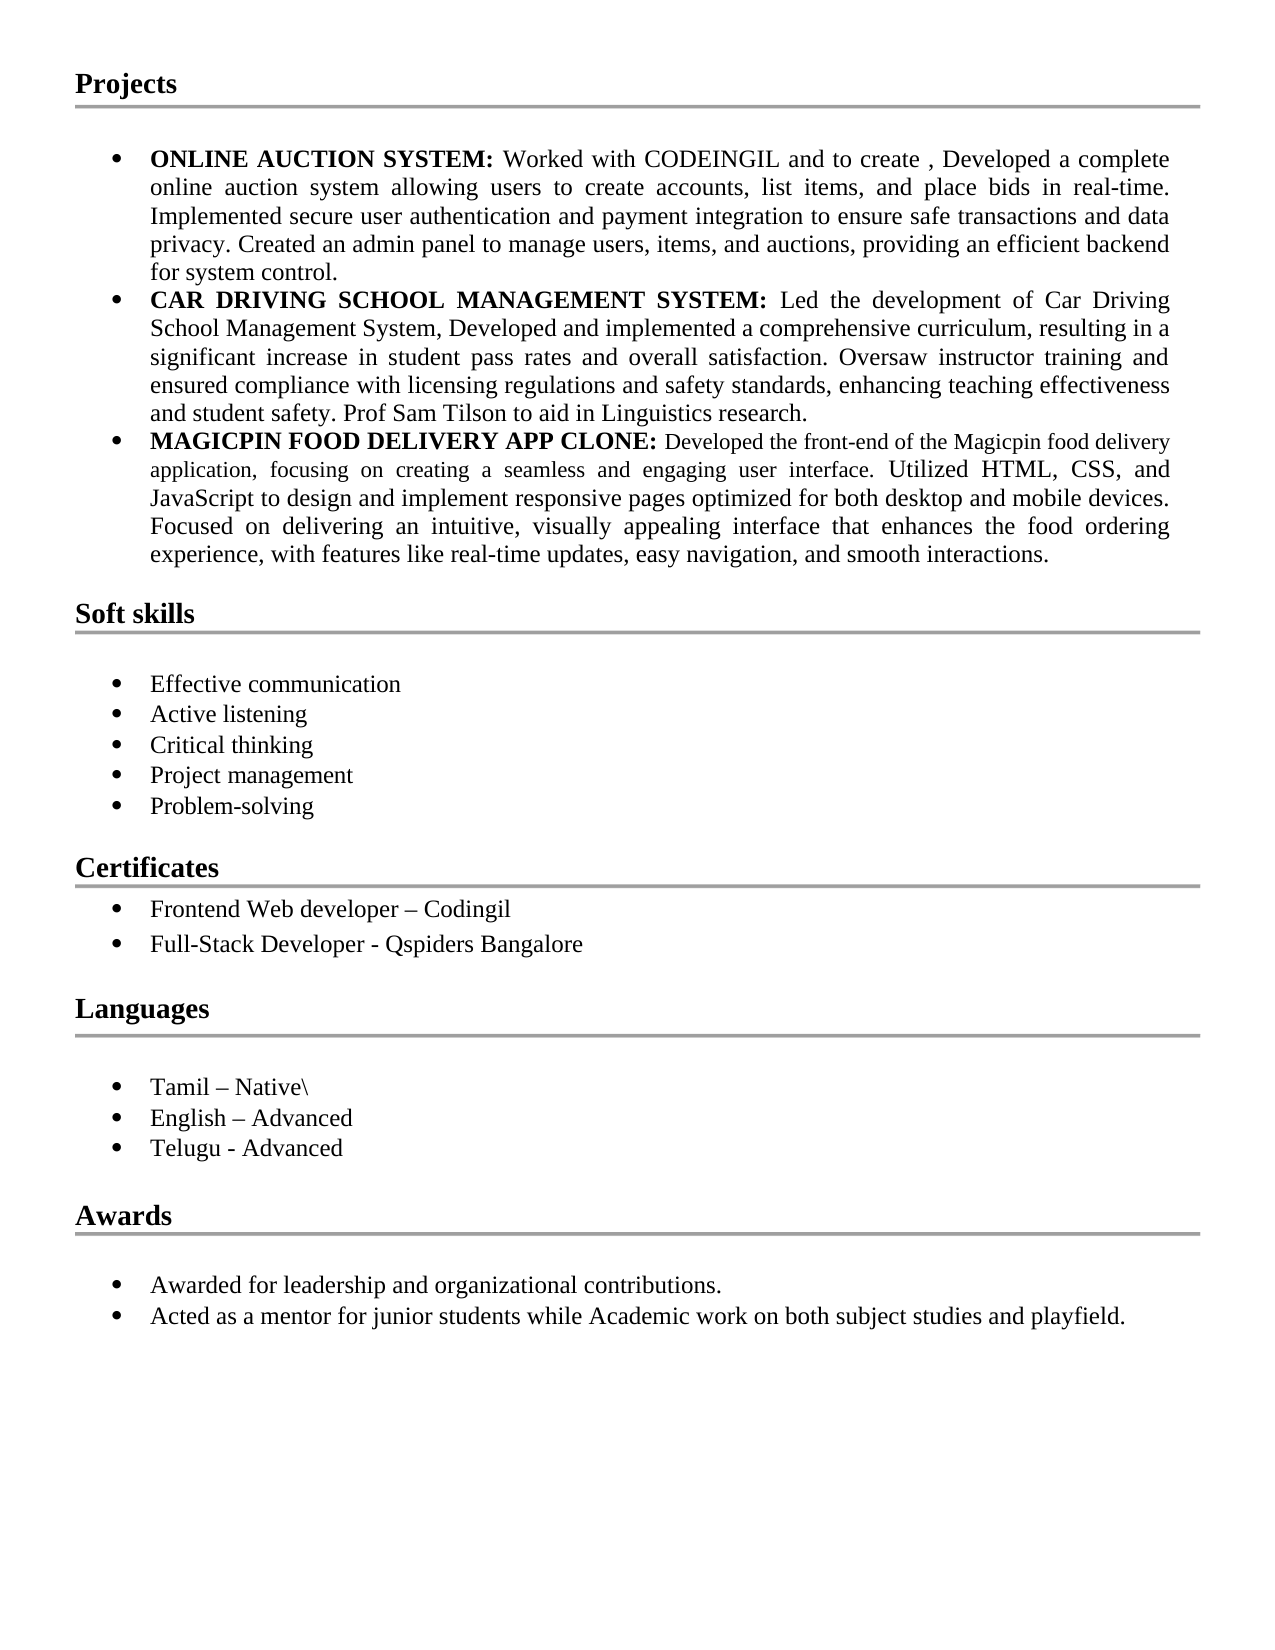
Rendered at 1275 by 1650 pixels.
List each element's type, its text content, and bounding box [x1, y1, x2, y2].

list ONLINE AUCTION SYSTEM: Worked with CODEINGIL and to create , Developed a complete online auction system allowing users to create accounts, list items, and place bids in real-time. Implemented secure user authentication and payment integration to ensure safe transactions and data privacy. Created an admin panel to manage users, items, and auctions, providing an efficient backend for system control. [112, 145, 1171, 286]
list Project management [112, 759, 1237, 790]
text Awards [75, 1198, 1237, 1231]
text Certificates [75, 850, 1237, 883]
list Critical thinking [112, 729, 1237, 759]
text Soft skills [75, 596, 1237, 630]
list Awarded for leadership and organizational contributions. [112, 1269, 1237, 1300]
text Projects [75, 67, 1237, 100]
text Languages [75, 991, 1237, 1025]
list Effective communication [112, 668, 1237, 698]
list MAGICPIN FOOD DELIVERY APP CLONE: Developed the front-end of the Magicpin food delivery application, focusing on creating a seamless and engaging user interface. Utilized HTML, CSS, and JavaScript to design and implement responsive pages optimized for both desktop and mobile devices. Focused on delivering an intuitive, visually appealing interface that enhances the food ordering experience, with features like real-time updates, easy navigation, and smooth interactions. [112, 427, 1171, 568]
list Problem-solving [112, 790, 1237, 821]
list Telugu - Advanced [112, 1132, 1237, 1163]
list CAR DRIVING SCHOOL MANAGEMENT SYSTEM: Led the development of Car Driving School Management System, Developed and implemented a comprehensive curriculum, resulting in a significant increase in student pass rates and overall satisfaction. Oversaw instructor training and ensured compliance with licensing regulations and safety standards, enhancing teaching effectiveness and student safety. Prof Sam Tilson to aid in Linguistics research. [112, 286, 1171, 427]
list Acted as a mentor for junior students while Academic work on both subject studies and playfield. [112, 1300, 1237, 1331]
list Tamil – Native\ [112, 1071, 1237, 1102]
list Full-Stack Developer - Qspiders Bangalore [112, 928, 1237, 958]
list English – Advanced [112, 1102, 1237, 1132]
list Active listening [112, 698, 1237, 729]
list Frontend Web developer – Codingil [112, 888, 1237, 923]
